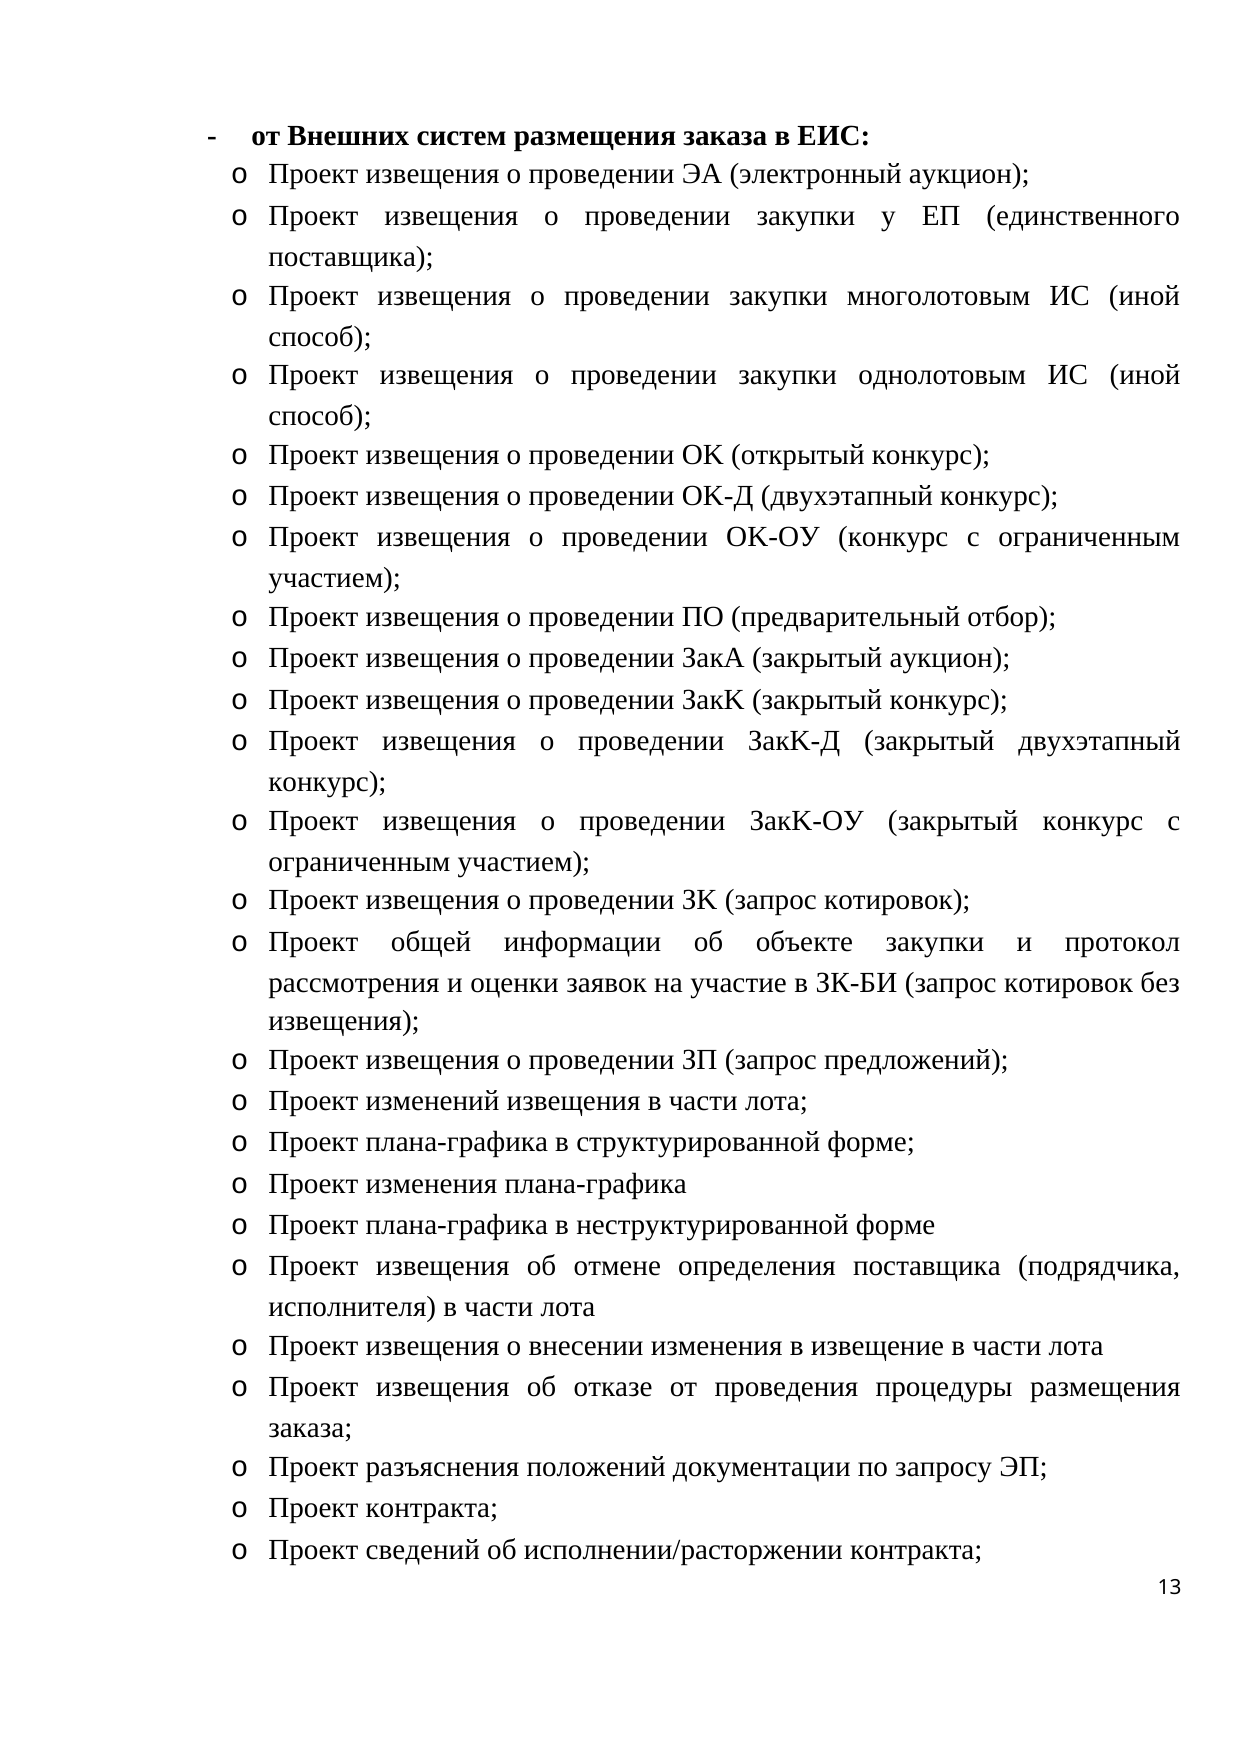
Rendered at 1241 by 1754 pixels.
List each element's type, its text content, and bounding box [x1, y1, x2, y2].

list Проект извещения о проведении ПО (предварительный отбор); [231, 599, 1181, 635]
list Проект изменения плана-графика [231, 1166, 1181, 1202]
list Проект извещения о проведении ЗакK (закрытый конкурс); [231, 682, 1181, 718]
list Проект извещения об отказе от проведения процедуры размещения заказа; [231, 1369, 1181, 1444]
list Проект извещения о проведении закупки у ЕП (единственного поставщика); [231, 198, 1181, 273]
list Проект извещения о проведении OK-ОУ (конкурс с ограниченным участием); [231, 519, 1181, 594]
list Проект извещения о проведении закупки однолотовым ИС (иной способ); [231, 357, 1181, 432]
list Проект извещения о проведении закупки многолотовым ИС (иной способ); [231, 278, 1181, 352]
list Проект плана-графика в неструктурированной форме [231, 1207, 1181, 1243]
list Проект извещения о внесении изменения в извещение в части лота [231, 1328, 1181, 1364]
list Проект изменений извещения в части лота; [231, 1083, 1181, 1119]
list Проект извещения о проведении ЗакА (закрытый аукцион); [231, 640, 1181, 676]
list Проект разъяснения положений документации по запросу ЭП; [231, 1449, 1181, 1485]
list Проект плана-графика в структурированной форме; [231, 1124, 1181, 1161]
list Проект извещения о проведении ЗакK-Д (закрытый двухэтапный конкурс); [231, 723, 1181, 798]
list от Внешних систем размещения заказа в ЕИС: [207, 118, 1181, 152]
list Проект извещения о проведении OK (открытый конкурс); [231, 437, 1181, 473]
list Проект извещения об отмене определения поставщика (подрядчика, исполнителя) в части лота [231, 1248, 1181, 1323]
list Проект сведений об исполнении/расторжении контракта; [231, 1532, 1181, 1568]
list Проект извещения о проведении OK-Д (двухэтапный конкурс); [231, 478, 1181, 514]
list Проект контракта; [231, 1490, 1181, 1526]
list Проект извещения о проведении ЗK (запрос котировок); [231, 882, 1181, 918]
list Проект извещения о проведении ЗакK-ОУ (закрытый конкурс с ограниченным участием); [231, 803, 1181, 877]
list Проект извещения о проведении ЗП (запрос предложений); [231, 1042, 1181, 1078]
list Проект общей информации об объекте закупки и протокол рассмотрения и оценки заявок на участие в ЗК-БИ (запрос котировок без извещения); [231, 924, 1181, 1037]
list Проект извещения о проведении ЭА (электронный аукцион); [231, 157, 1181, 193]
